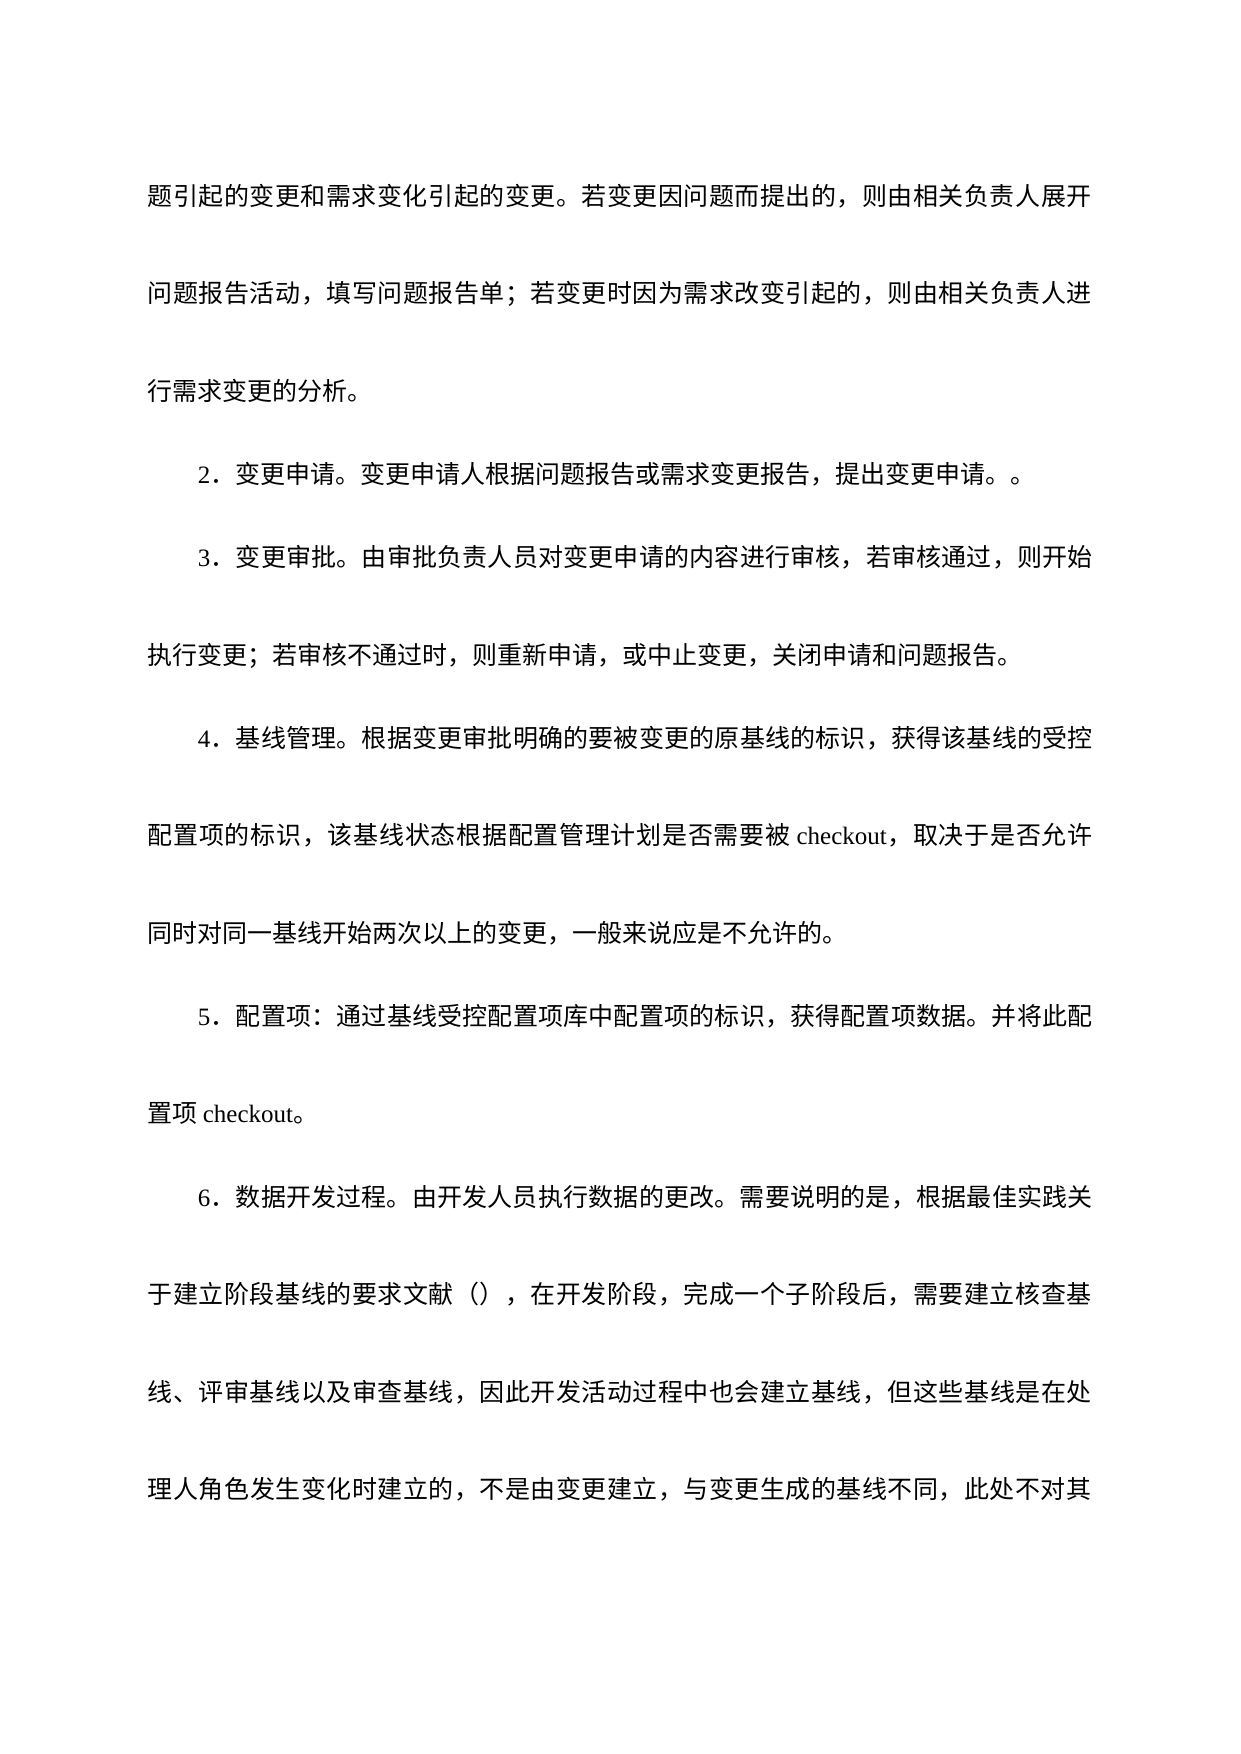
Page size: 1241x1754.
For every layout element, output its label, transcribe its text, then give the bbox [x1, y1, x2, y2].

text 5．配置项：通过基线受控配置项库中配置项的标识，获得配置项数据。并将此配置项checkout。 [148, 982, 1092, 1144]
text 2．变更申请。变更申请人根据问题报告或需求变更报告，提出变更申请。。 [148, 440, 1092, 505]
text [148, 162, 1092, 422]
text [148, 1163, 1092, 1520]
text 4．基线管理。根据变更审批明确的要被变更的原基线的标识，获得该基线的受控配置项的标识，该基线状态根据配置管理计划是否需要被checkout，取决于是否允许同时对同一基线开始两次以上的变更，一般来说应是不允许的。 [148, 704, 1092, 964]
text 3．变更审批。由审批负责人员对变更申请的内容进行审核，若审核通过，则开始执行变更；若审核不通过时，则重新申请，或中止变更，关闭申请和问题报告。 [148, 523, 1092, 686]
